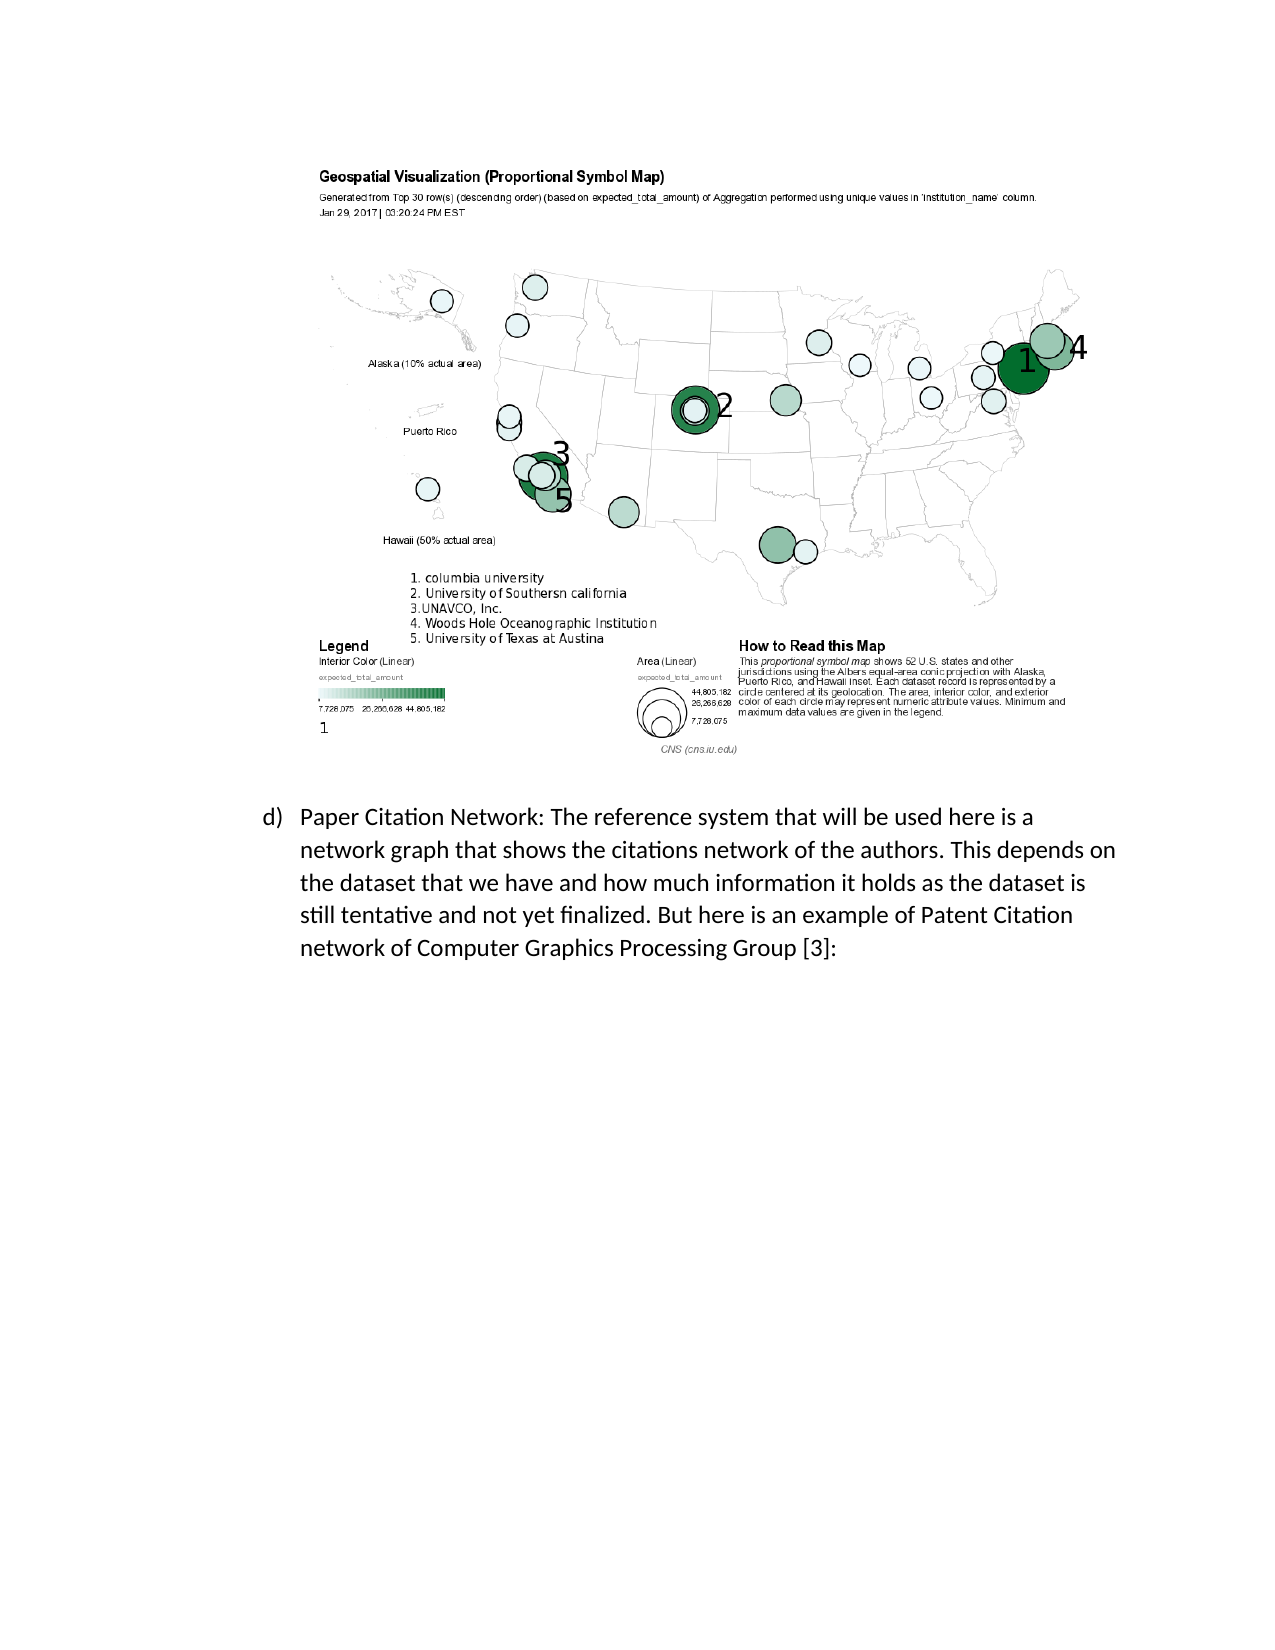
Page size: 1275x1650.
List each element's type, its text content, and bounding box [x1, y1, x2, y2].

picture [300, 150, 1097, 766]
list Paper Citation Network: The reference system that will be used here is a network graph that shows the citations network of the authors. This depends on the dataset that we have and how much information it holds as the dataset is still tentative and not yet finalized. But here is an example of Patent Citation network of Computer Graphics Processing Group [3]: [262, 801, 1125, 963]
